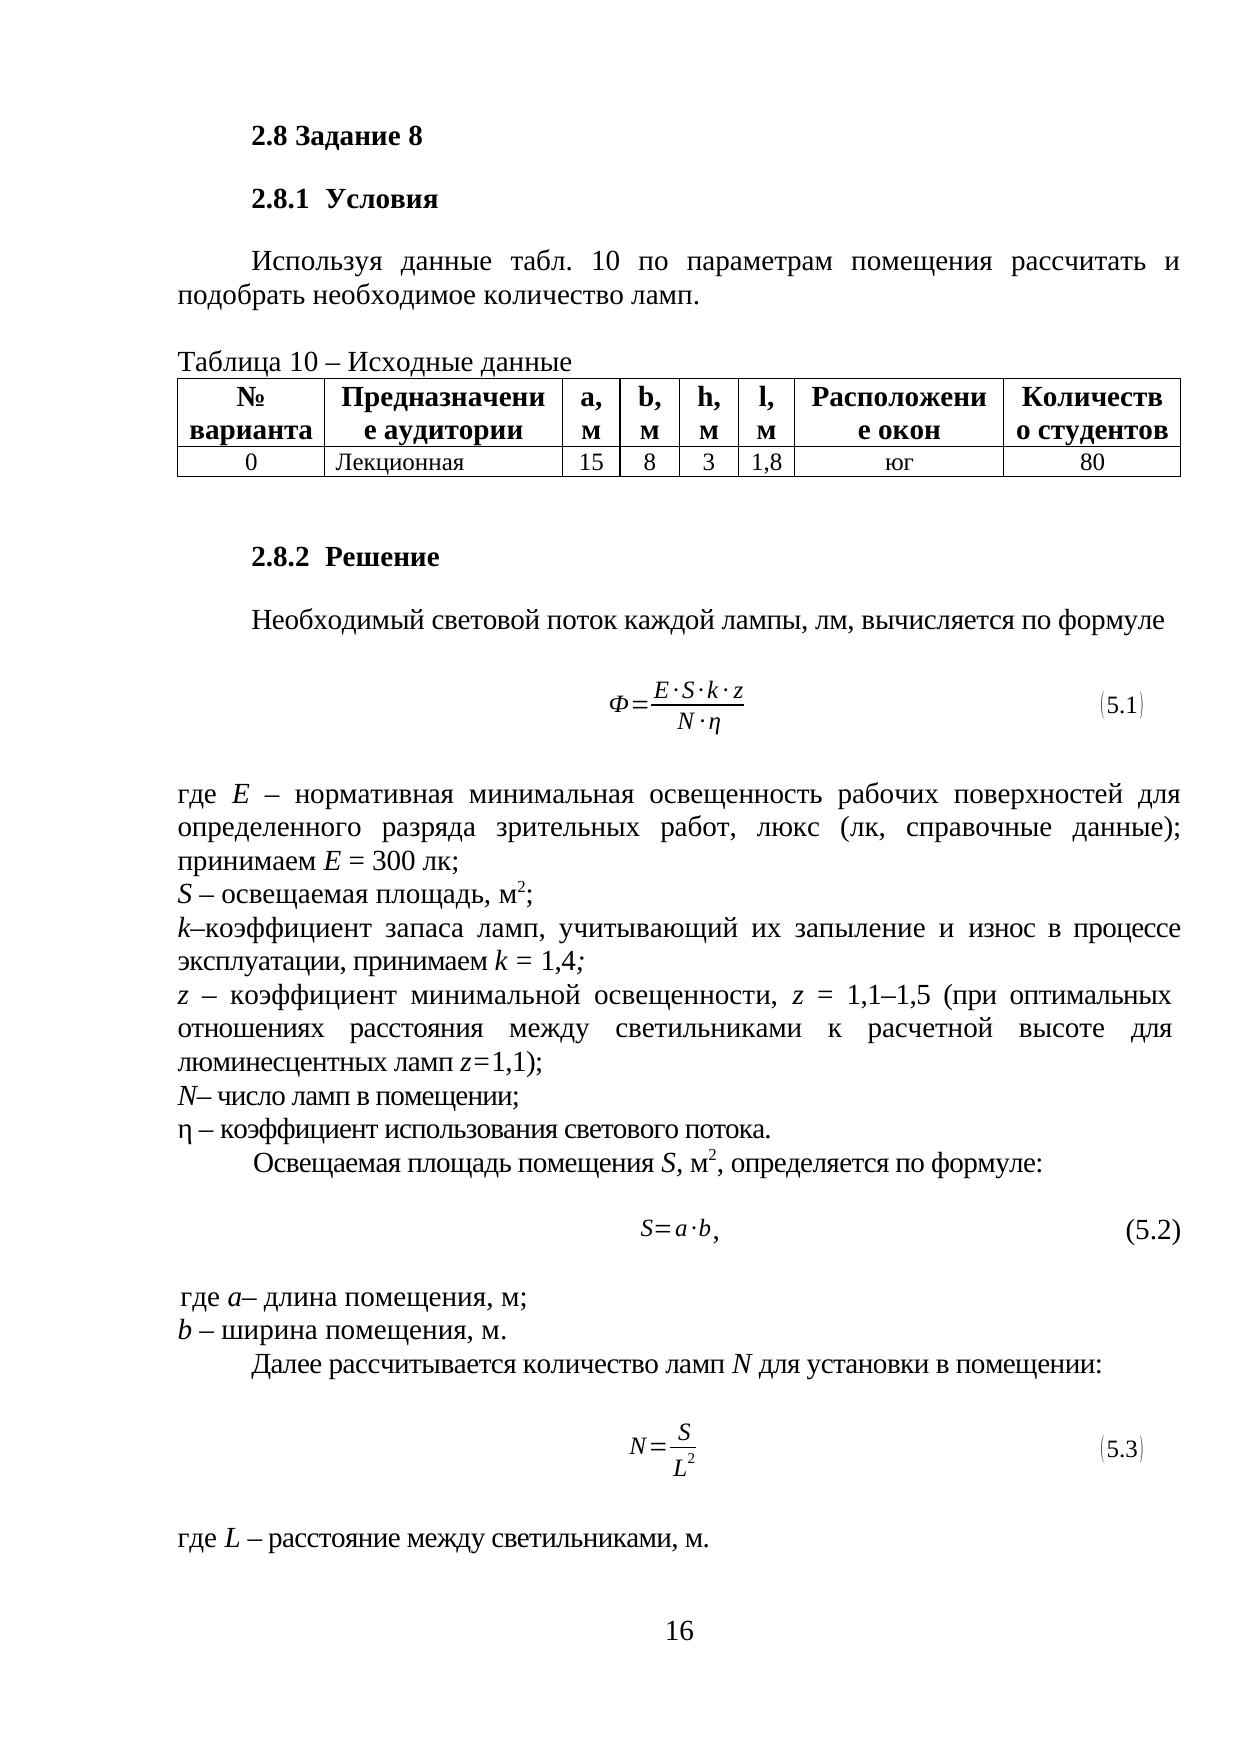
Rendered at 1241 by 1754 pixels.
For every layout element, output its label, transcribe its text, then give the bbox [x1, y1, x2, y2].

text где a– длина помещения, м; [180, 1279, 695, 1312]
table_cell 15 [563, 447, 619, 476]
text Необходимый световой поток каждой лампы, лм, вычисляется по формуле [177, 602, 1181, 636]
text S – освещаемая площадь, м2; [177, 876, 1181, 910]
text k–коэффициент запаса ламп, учитывающий их запыление и износ в процессе эксплуатации, принимаем k = 1,4; [177, 910, 1181, 977]
text Таблица 10 – Исходные данные [177, 344, 1181, 378]
table_header h, м [680, 379, 738, 446]
table_header l, м [739, 379, 794, 446]
table_header a, м [563, 379, 619, 446]
table_header Предназначение аудитории [325, 379, 562, 446]
text Далее рассчитывается количество ламп N для установки в помещении: [177, 1346, 1181, 1379]
table_header [177, 1413, 1089, 1486]
table_header Расположение окон [795, 379, 1003, 446]
table_header [1089, 1413, 1174, 1486]
subtitle Условия [177, 181, 1181, 214]
table_header [1089, 669, 1174, 742]
text N– число ламп в помещении; [177, 1078, 1181, 1111]
text Используя данные табл. 10 по параметрам помещения рассчитать и подобрать необходимое количество ламп. [177, 243, 1181, 311]
subtitle Решение [177, 539, 1181, 573]
table_header b, м [621, 379, 679, 446]
text , (5.2) [177, 1212, 1181, 1245]
text где L – расстояние между светильниками, м. [177, 1520, 1181, 1553]
text z – коэффициент минимальной освещенности, z = 1,1–1,5 (при оптимальных отношениях расстояния между светильниками к расчетной высоте для люминесцентных ламп z=1,1); [177, 977, 1172, 1078]
table_header Количество студентов [1004, 379, 1180, 446]
text где Е – нормативная минимальная освещенность рабочих поверхностей для определенного разряда зрительных работ, люкс (лк, справочные данные); принимаем Е = 300 лк; [177, 776, 1181, 876]
table_cell 3 [680, 447, 738, 476]
table_cell 8 [621, 447, 679, 476]
table_cell 1,8 [739, 447, 794, 476]
subtitle Задание 8 [177, 118, 1181, 152]
table_header [177, 669, 1089, 742]
table_cell 0 [178, 447, 324, 476]
text Освещаемая площадь помещения S, м2, определяется по формуле: [253, 1145, 1181, 1178]
text b – ширина помещения, м. [177, 1312, 1181, 1346]
table_cell юг [795, 447, 1003, 476]
table_header № варианта [178, 379, 324, 446]
text η – коэффициент использования светового потока. [177, 1111, 1181, 1145]
table_cell 80 [1004, 447, 1180, 476]
table_cell Лекционная [325, 447, 562, 476]
